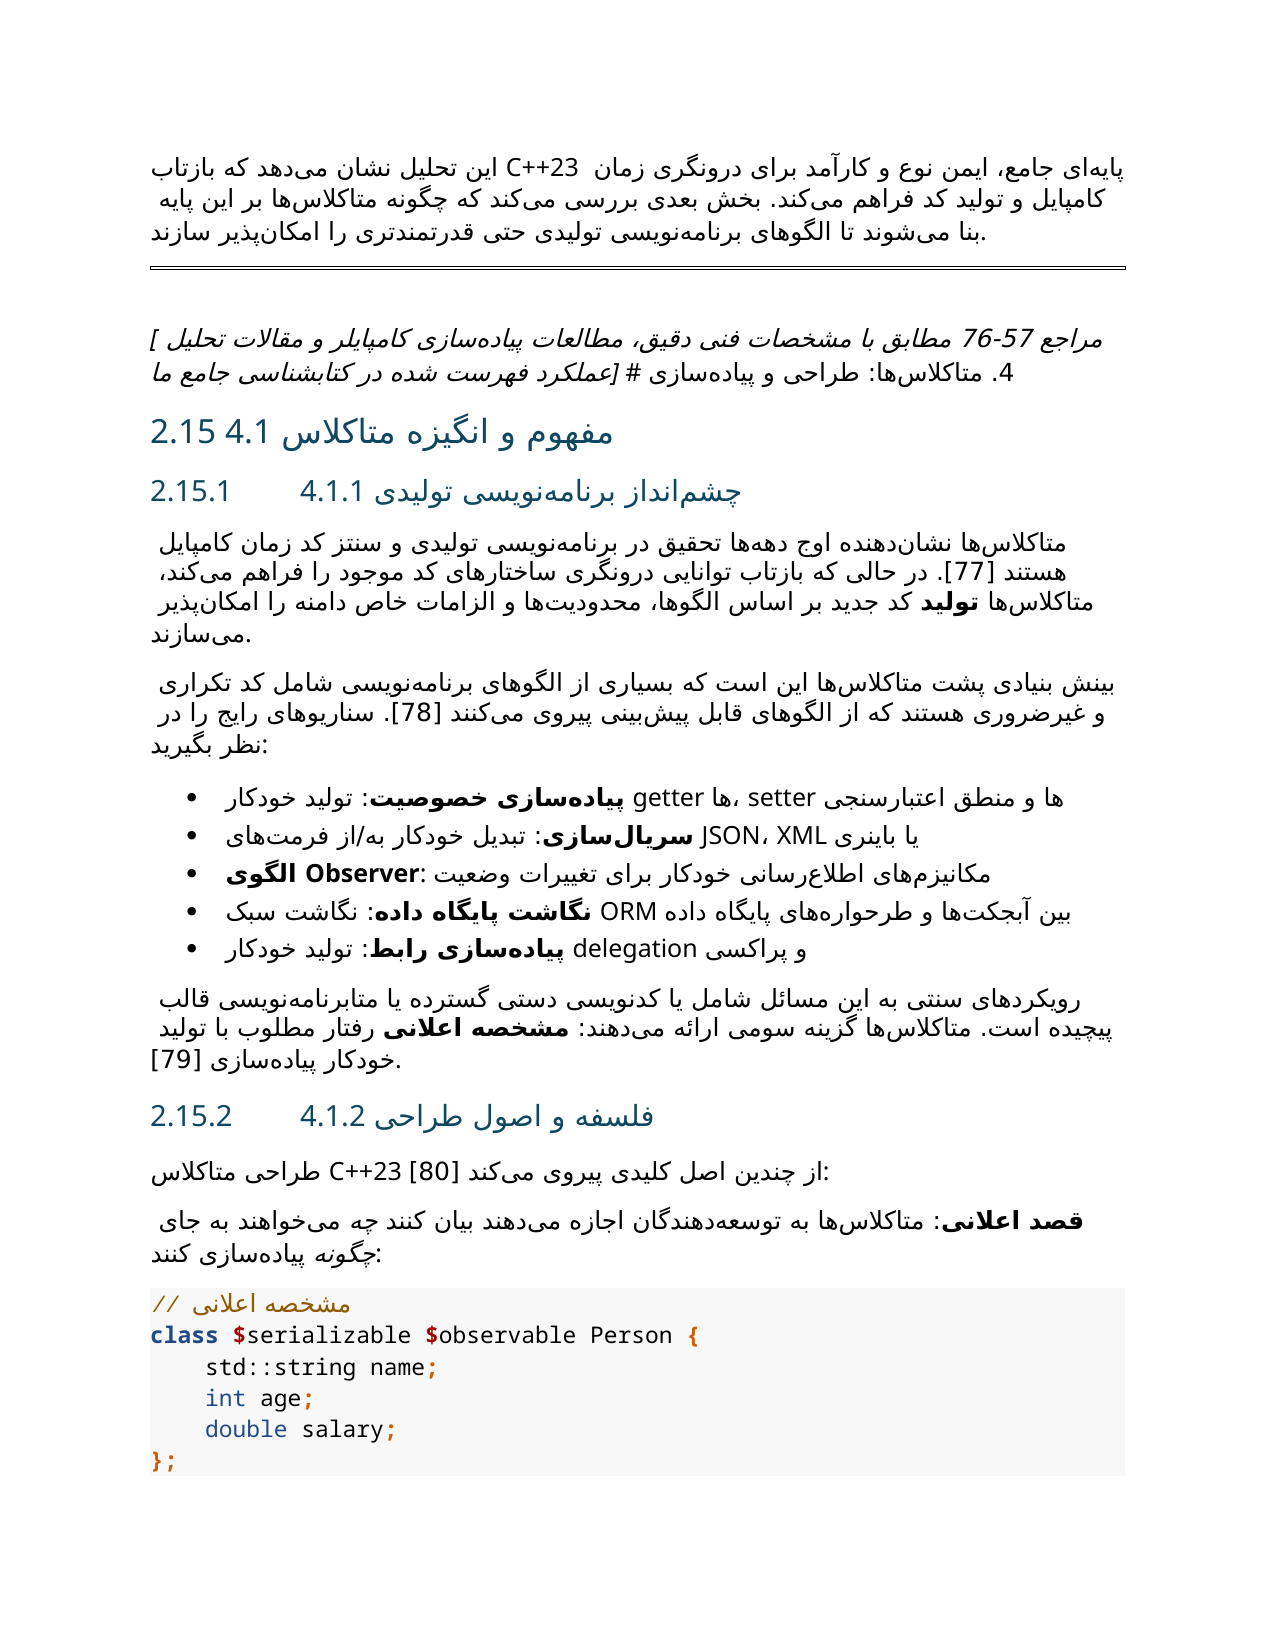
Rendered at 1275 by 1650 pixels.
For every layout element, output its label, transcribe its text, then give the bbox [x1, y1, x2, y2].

text قصد اعلانی: متاکلاس‌ها به توسعه‌دهندگان اجازه می‌دهند بیان کنند چه می‌خواهند به جای چگونه پیاده‌سازی کنند: [150, 1206, 1125, 1269]
subtitle 2.15.2 4.1.2 فلسفه و اصول طراحی [150, 1095, 1125, 1135]
text طراحی متاکلاس C++23 از چندین اصل کلیدی پیروی می‌کند [80]: [150, 1153, 1125, 1187]
list پیاده‌سازی خصوصیت: تولید خودکار getter ها، setter ها و منطق اعتبارسنجی [187, 780, 1125, 814]
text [150, 1288, 1125, 1476]
list نگاشت پایگاه داده: نگاشت سبک ORM بین آبجکت‌ها و طرحواره‌های پایگاه داده [187, 893, 1125, 927]
list پیاده‌سازی رابط: تولید خودکار delegation و پراکسی [187, 931, 1125, 965]
list سریال‌سازی: تبدیل خودکار به/از فرمت‌های JSON، XML یا باینری [187, 818, 1125, 852]
list الگوی Observer: مکانیزم‌های اطلاع‌رسانی خودکار برای تغییرات وضعیت [187, 855, 1125, 889]
text متاکلاس‌ها نشان‌دهنده اوج دهه‌ها تحقیق در برنامه‌نویسی تولیدی و سنتز کد زمان کامپایل هستند [77]. در حالی که بازتاب توانایی درونگری ساختارهای کد موجود را فراهم می‌کند، متاکلاس‌ها تولید کد جدید بر اساس الگوها، محدودیت‌ها و الزامات خاص دامنه را امکان‌پذیر می‌سازند. [150, 528, 1125, 650]
text رویکردهای سنتی به این مسائل شامل یا کدنویسی دستی گسترده یا متابرنامه‌نویسی قالب پیچیده است. متاکلاس‌ها گزینه سومی ارائه می‌دهند: مشخصه اعلانی رفتار مطلوب با تولید خودکار پیاده‌سازی [79]. [150, 984, 1125, 1076]
subtitle 2.15 4.1 مفهوم و انگیزه متاکلاس [150, 408, 1125, 453]
text [مراجع 57-76 مطابق با مشخصات فنی دقیق، مطالعات پیاده‌سازی کامپایلر و مقالات تحلیل عملکرد فهرست شده در کتابشناسی جامع ما] # 4. متاکلاس‌ها: طراحی و پیاده‌سازی [150, 321, 1125, 389]
text این تحلیل نشان می‌دهد که بازتاب C++23 پایه‌ای جامع، ایمن نوع و کارآمد برای درونگری زمان کامپایل و تولید کد فراهم می‌کند. بخش بعدی بررسی می‌کند که چگونه متاکلاس‌ها بر این پایه بنا می‌شوند تا الگوهای برنامه‌نویسی تولیدی حتی قدرتمندتری را امکان‌پذیر سازند. [150, 150, 1125, 247]
subtitle 2.15.1 4.1.1 چشم‌انداز برنامه‌نویسی تولیدی [150, 470, 1125, 509]
text بینش بنیادی پشت متاکلاس‌ها این است که بسیاری از الگوهای برنامه‌نویسی شامل کد تکراری و غیرضروری هستند که از الگوهای قابل پیش‌بینی پیروی می‌کنند [78]. سناریوهای رایج را در نظر بگیرید: [150, 669, 1125, 761]
